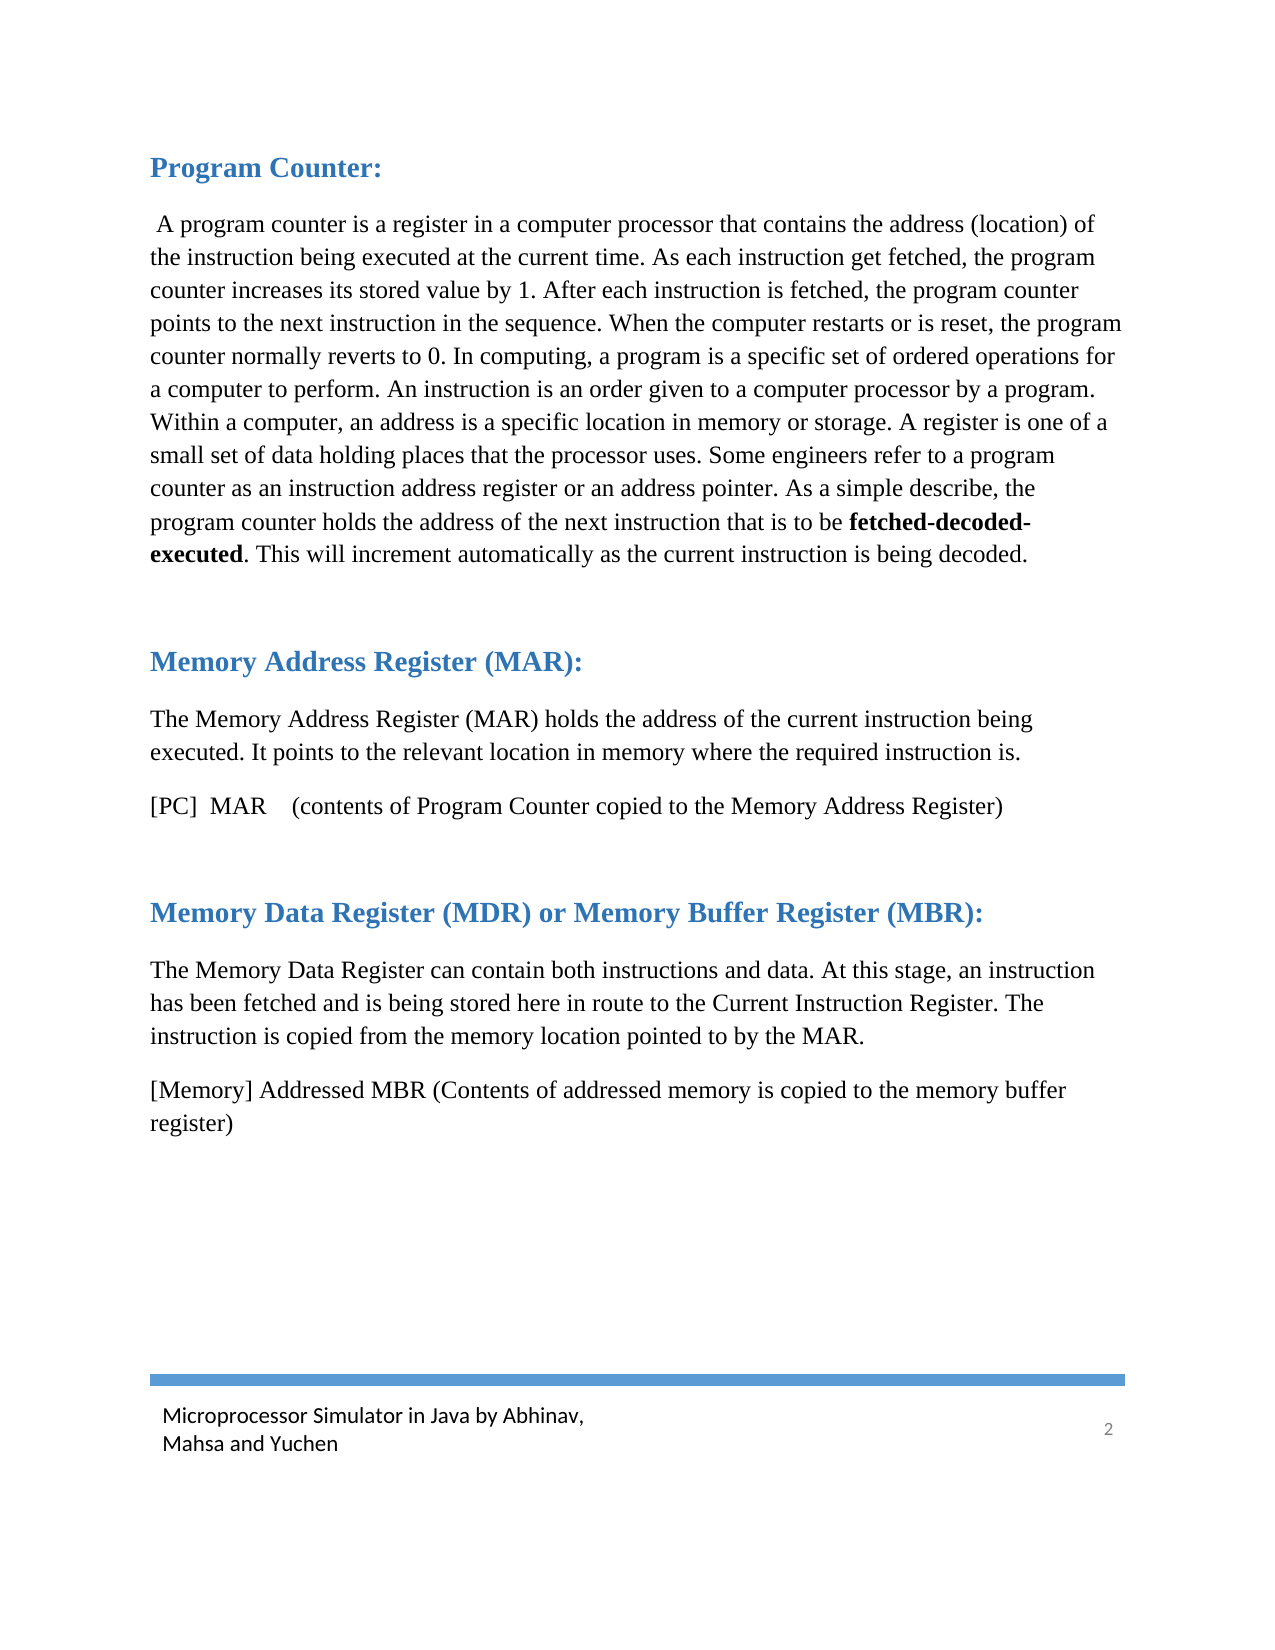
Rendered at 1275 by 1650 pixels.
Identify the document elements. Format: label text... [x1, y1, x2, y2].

text [Memory] Addressed MBR (Contents of addressed memory is copied to the memory buffer register) [150, 1075, 1125, 1137]
text The Memory Address Register (MAR) holds the address of the current instruction being executed. It points to the relevant location in memory where the required instruction is. [150, 704, 1125, 766]
text [PC] MAR (contents of Program Counter copied to the Memory Address Register) [150, 791, 1125, 819]
text A program counter is a register in a computer processor that contains the address (location) of the instruction being executed at the current time. As each instruction get fetched, the program counter increases its stored value by 1. After each instruction is fetched, the program counter points to the next instruction in the sequence. When the computer restarts or is reset, the program counter normally reverts to 0. In computing, a program is a specific set of ordered operations for a computer to perform. An instruction is an order given to a computer processor by a program. Within a computer, an address is a specific location in memory or storage. A register is one of a small set of data holding places that the processor uses. Some engineers refer to a program counter as an instruction address register or an address pointer. As a simple describe, the program counter holds the address of the next instruction that is to be fetched-decoded-executed. This will increment automatically as the current instruction is being decoded. [150, 209, 1125, 568]
text Memory Address Register (MAR): [150, 644, 1125, 678]
text Program Counter: [150, 150, 1125, 183]
text Memory Data Register (MDR) or Memory Buffer Register (MBR): [150, 896, 1125, 929]
text The Memory Data Register can contain both instructions and data. At this stage, an instruction has been fetched and is being stored here in route to the Current Instruction Register. The instruction is copied from the memory location pointed to by the MAR. [150, 955, 1125, 1050]
